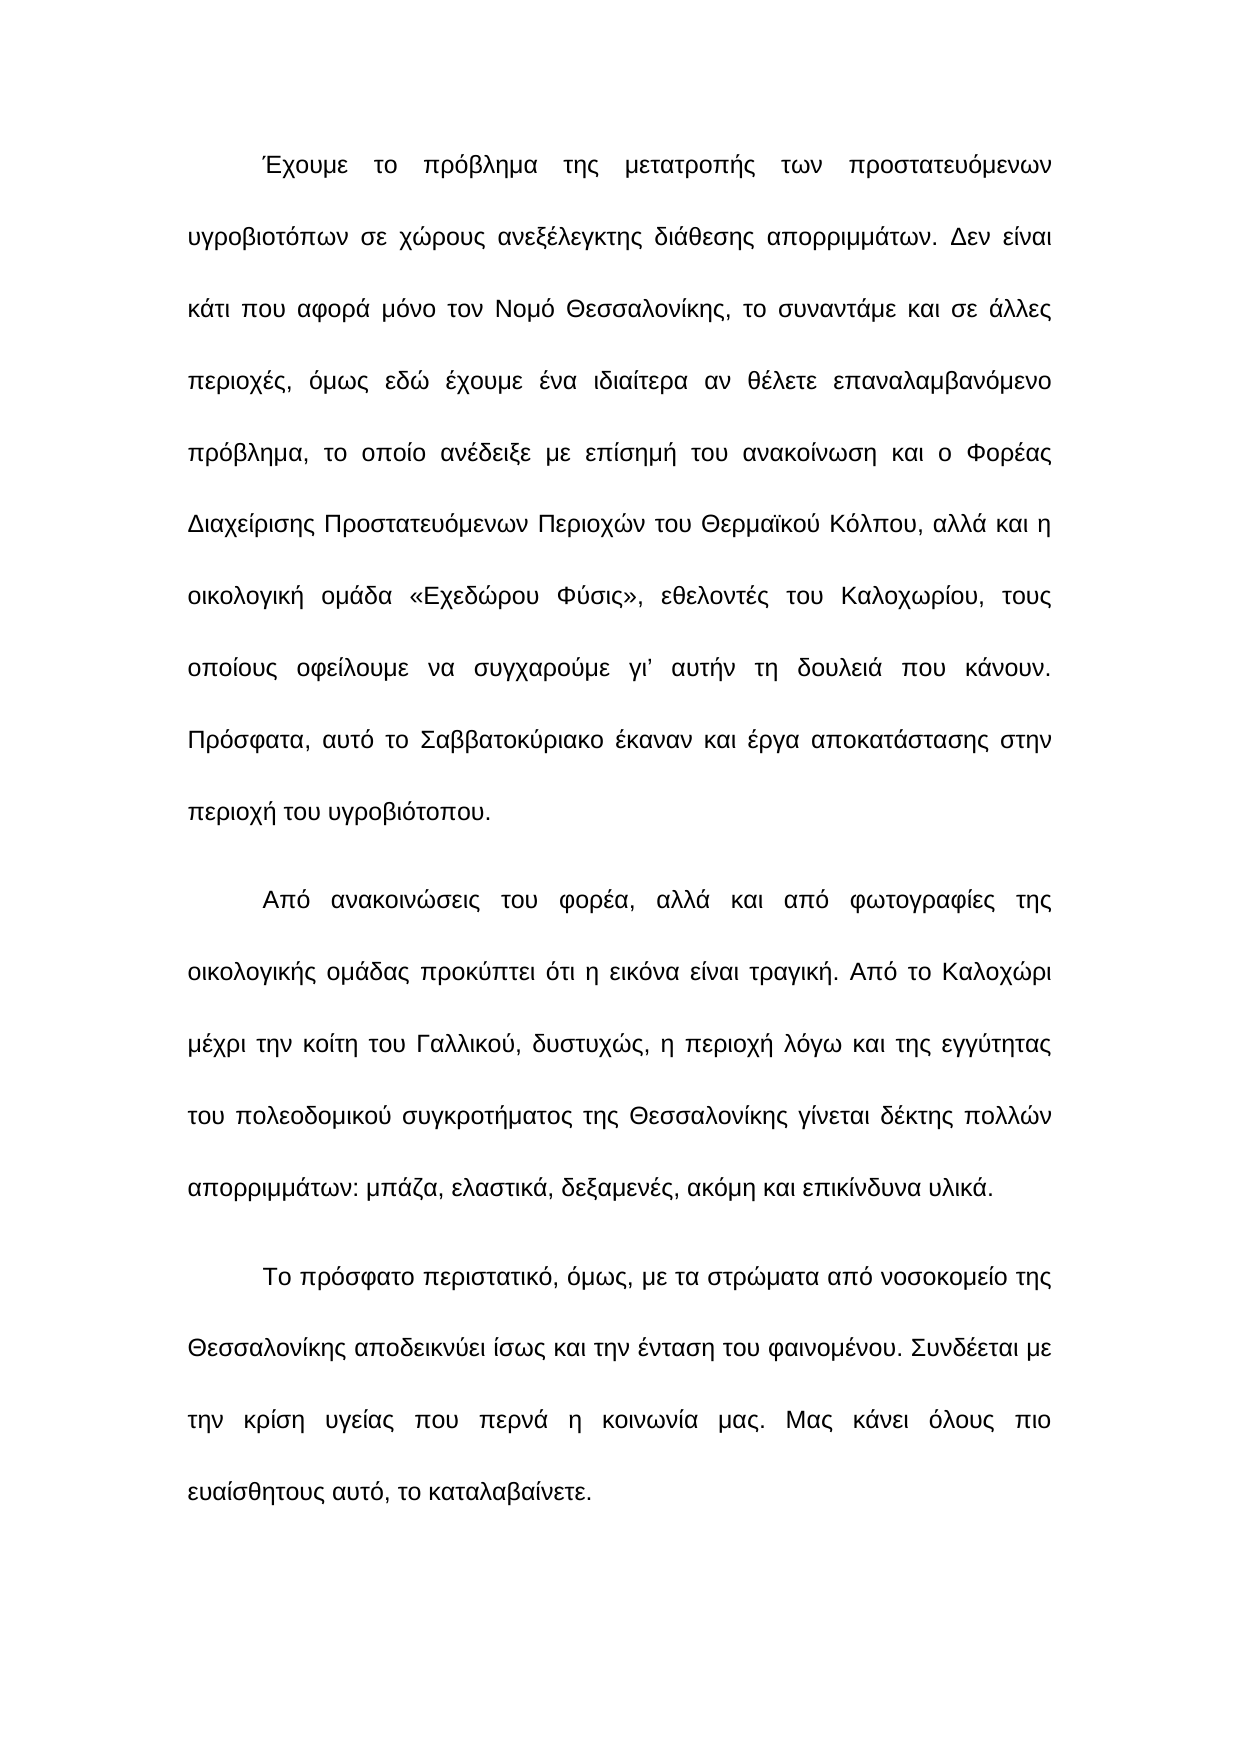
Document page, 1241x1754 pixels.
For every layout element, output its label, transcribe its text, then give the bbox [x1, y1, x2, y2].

text Από ανακοινώσεις του φορέα, αλλά και από φωτογραφίες της οικολογικής ομάδας προκύπτει ότι η εικόνα είναι τραγική. Από το Καλοχώρι μέχρι την κοίτη του Γαλλικού, δυστυχώς, η περιοχή λόγω και της εγγύτητας του πολεοδομικού συγκροτήματος της Θεσσαλονίκης γίνεται δέκτης πολλών απορριμμάτων: μπάζα, ελαστικά, δεξαμενές, ακόμη και επικίνδυνα υλικά. [187, 885, 1053, 1202]
text Έχουμε το πρόβλημα της μετατροπής των προστατευόμενων υγροβιοτόπων σε χώρους ανεξέλεγκτης διάθεσης απορριμμάτων. Δεν είναι κάτι που αφορά μόνο τον Νομό Θεσσαλονίκης, το συναντάμε και σε άλλες περιοχές, όμως εδώ έχουμε ένα ιδιαίτερα αν θέλετε επαναλαμβανόμενο πρόβλημα, το οποίο ανέδειξε με επίσημή του ανακοίνωση και ο Φορέας Διαχείρισης Προστατευόμενων Περιοχών του Θερμαϊκού Κόλπου, αλλά και η οικολογική ομάδα «Εχεδώρου Φύσις», εθελοντές του Καλοχωρίου, τους οποίους οφείλουμε να συγχαρούμε γι’ αυτήν τη δουλειά που κάνουν. Πρόσφατα, αυτό το Σαββατοκύριακο έκαναν και έργα αποκατάστασης στην περιοχή του υγροβιότοπου. [187, 150, 1053, 826]
text Το πρόσφατο περιστατικό, όμως, με τα στρώματα από νοσοκομείο της Θεσσαλονίκης αποδεικνύει ίσως και την ένταση του φαινομένου. Συνδέεται με την κρίση υγείας που περνά η κοινωνία μας. Μας κάνει όλους πιο ευαίσθητους αυτό, το καταλαβαίνετε. [187, 1261, 1053, 1506]
